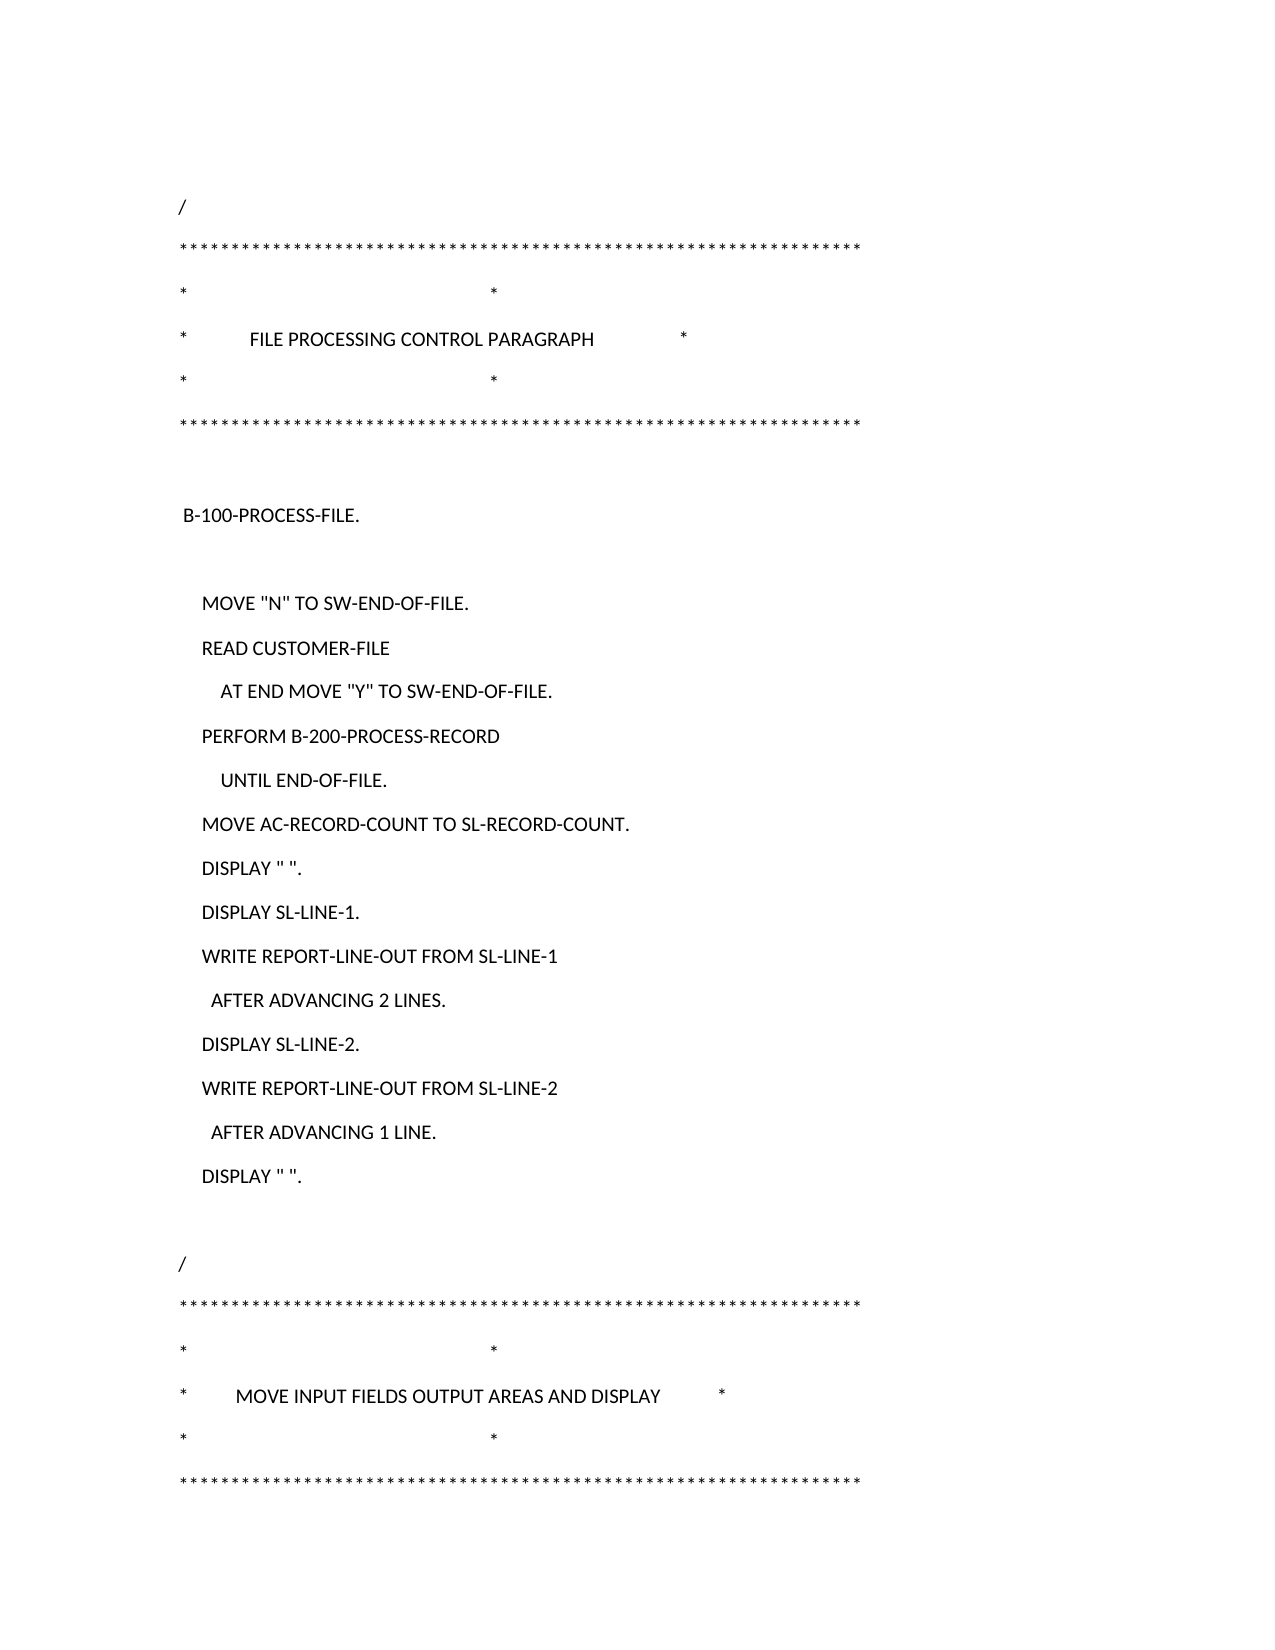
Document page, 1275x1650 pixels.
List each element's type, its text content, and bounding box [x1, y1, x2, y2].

text B-100-PROCESS-FILE. [150, 502, 1125, 528]
text PERFORM B-200-PROCESS-RECORD [150, 723, 1125, 748]
text / [150, 1252, 1125, 1277]
text ****************************************************************** [150, 238, 1125, 263]
text AT END MOVE "Y" TO SW-END-OF-FILE. [150, 679, 1125, 704]
text * * [150, 282, 1125, 308]
text * * [150, 1428, 1125, 1453]
text DISPLAY SL-LINE-1. [150, 899, 1125, 924]
text ****************************************************************** [150, 1296, 1125, 1321]
text WRITE REPORT-LINE-OUT FROM SL-LINE-2 [150, 1075, 1125, 1101]
text MOVE "N" TO SW-END-OF-FILE. [150, 591, 1125, 616]
text * * [150, 1340, 1125, 1365]
text WRITE REPORT-LINE-OUT FROM SL-LINE-1 [150, 943, 1125, 968]
text DISPLAY " ". [150, 855, 1125, 880]
text * * [150, 370, 1125, 396]
text * MOVE INPUT FIELDS OUTPUT AREAS AND DISPLAY * [150, 1384, 1125, 1409]
text ****************************************************************** [150, 414, 1125, 440]
text READ CUSTOMER-FILE [150, 635, 1125, 660]
text UNTIL END-OF-FILE. [150, 767, 1125, 792]
text DISPLAY SL-LINE-2. [150, 1031, 1125, 1057]
text AFTER ADVANCING 2 LINES. [150, 987, 1125, 1013]
text DISPLAY " ". [150, 1163, 1125, 1189]
text / [150, 194, 1125, 219]
text MOVE AC-RECORD-COUNT TO SL-RECORD-COUNT. [150, 811, 1125, 836]
text ****************************************************************** [150, 1472, 1125, 1497]
text * FILE PROCESSING CONTROL PARAGRAPH * [150, 326, 1125, 352]
text AFTER ADVANCING 1 LINE. [150, 1119, 1125, 1145]
